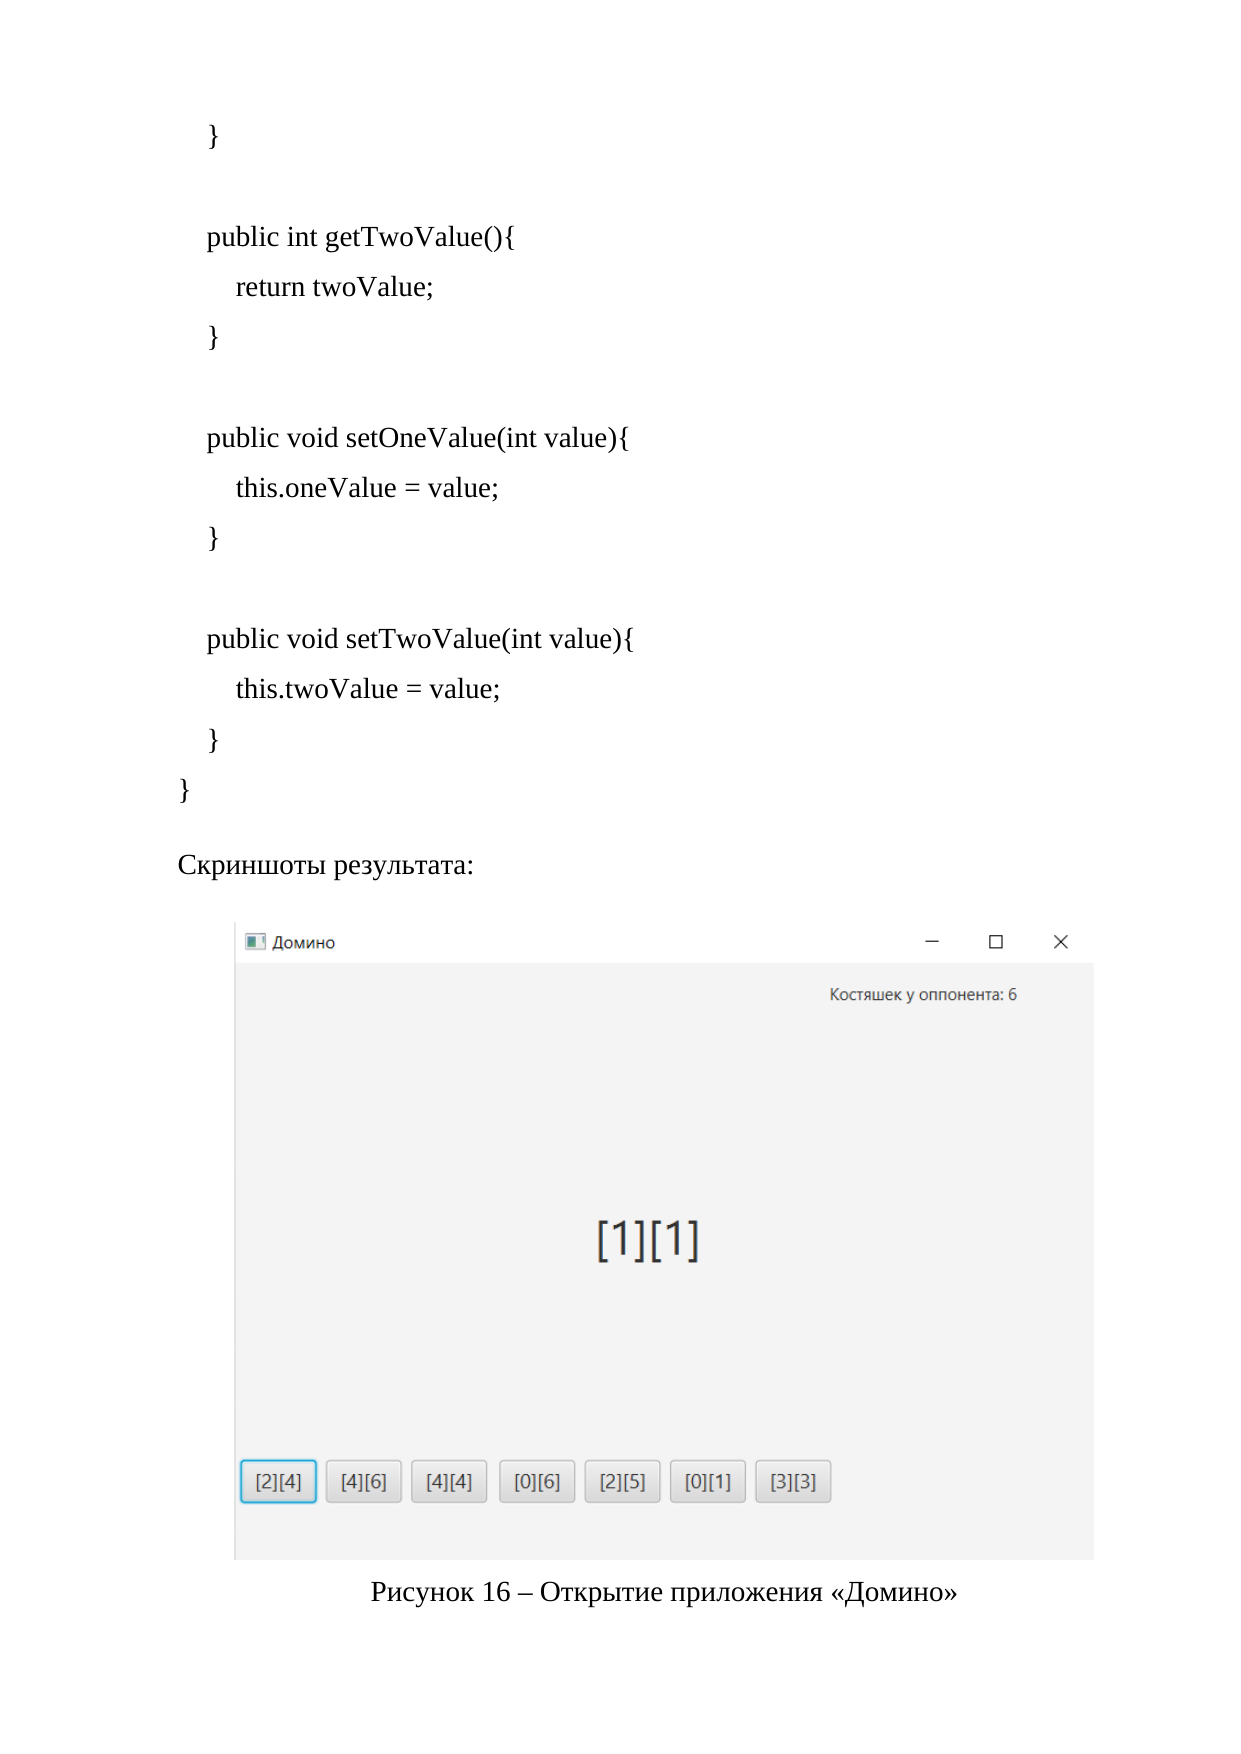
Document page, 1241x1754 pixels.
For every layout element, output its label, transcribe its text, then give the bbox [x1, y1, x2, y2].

text Скриншоты результата: [177, 847, 1152, 881]
text public void setOneValue(int value){ [177, 420, 1152, 453]
text public int getTwoValue(){ [177, 219, 1152, 252]
text this.twoValue = value; [177, 672, 1152, 705]
text Рисунок 16 – Открытие приложения «Домино» [177, 1574, 1152, 1607]
text } [177, 118, 1152, 152]
text this.oneValue = value; [177, 470, 1152, 504]
text } [177, 772, 1152, 806]
text return twoValue; [177, 269, 1152, 303]
text } [177, 722, 1152, 755]
text } [177, 521, 1152, 554]
text } [177, 319, 1152, 353]
picture [234, 922, 1094, 1560]
text public void setTwoValue(int value){ [177, 621, 1152, 655]
